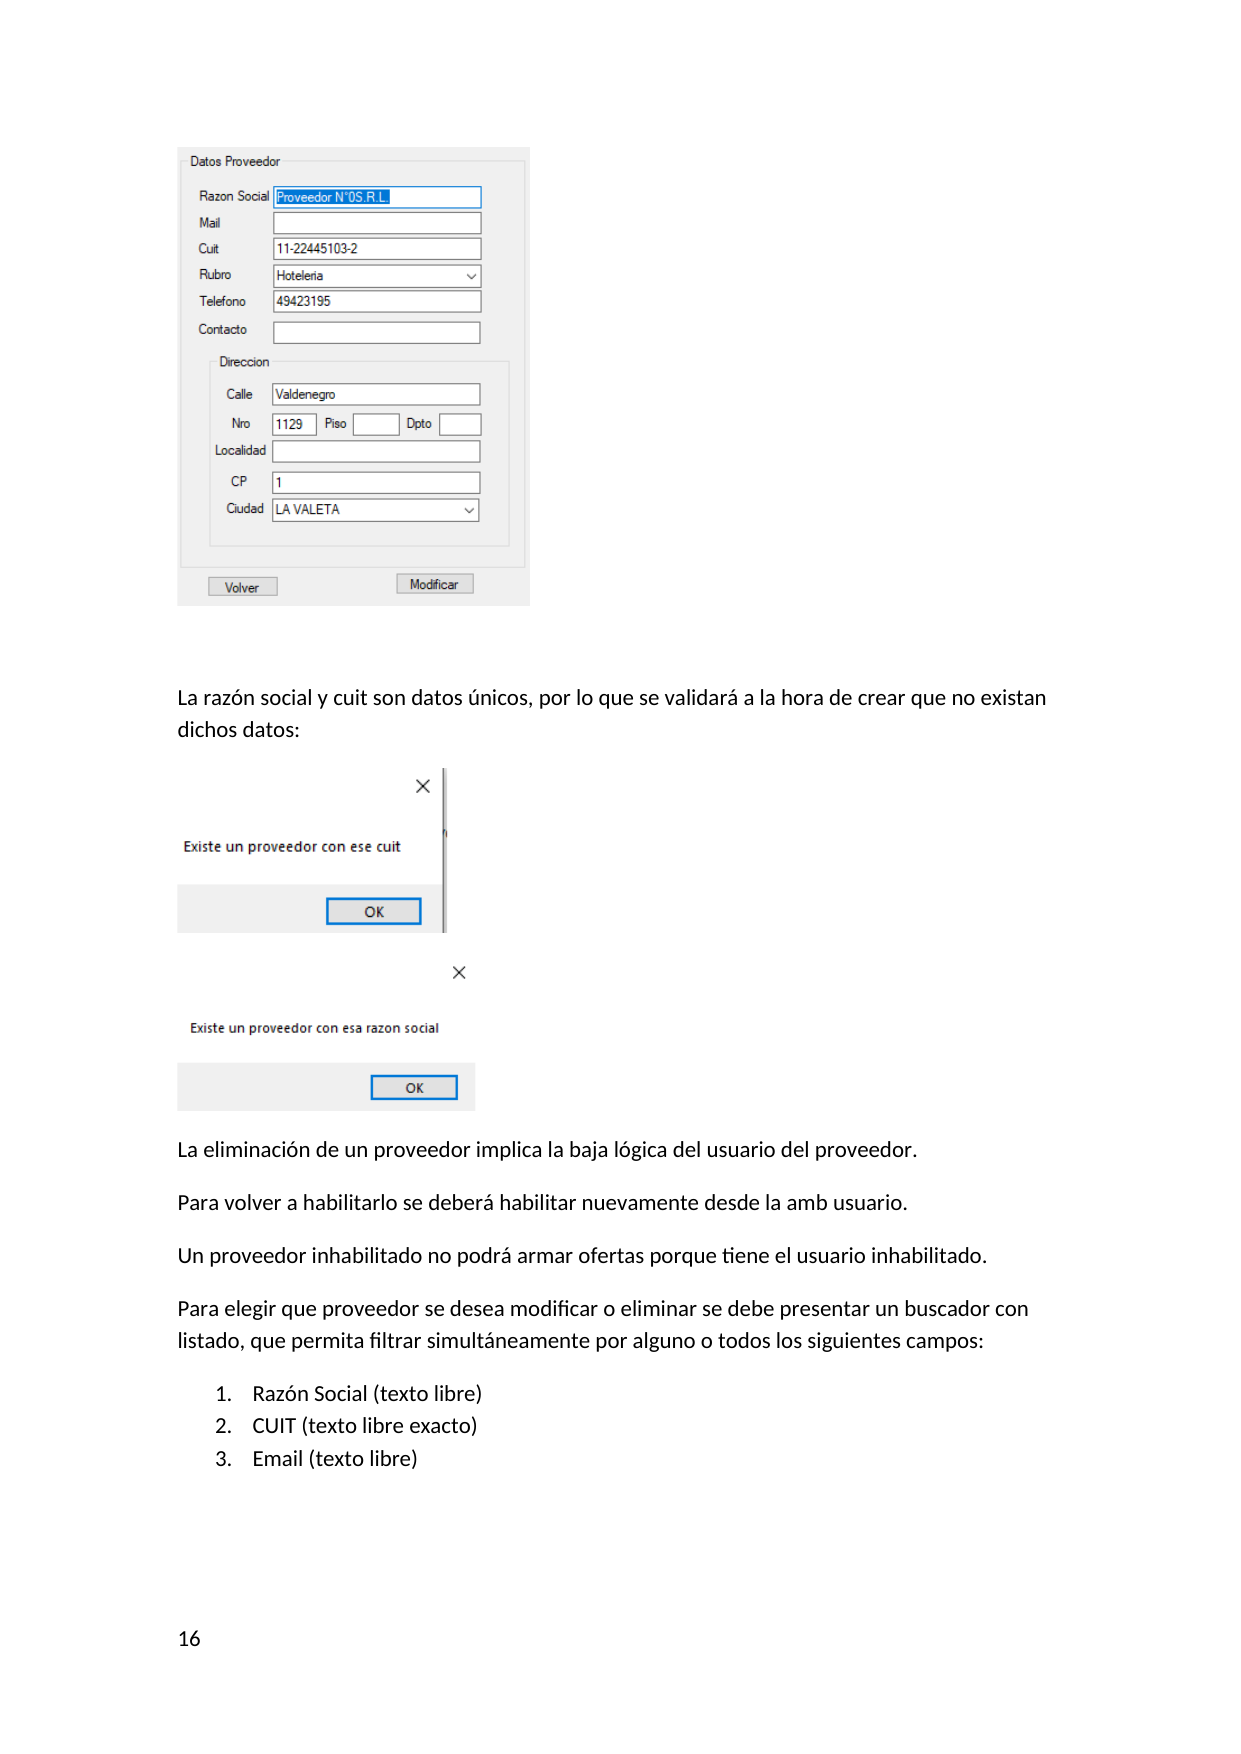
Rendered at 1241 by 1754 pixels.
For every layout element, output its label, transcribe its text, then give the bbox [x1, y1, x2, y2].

picture [177, 147, 530, 606]
picture [177, 957, 476, 1111]
text Para elegir que proveedor se desea modificar o eliminar se debe presentar un buscador con listado, que permita filtrar simultáneamente por alguno o todos los siguientes campos: [177, 1294, 1063, 1354]
list Email (texto libre) [215, 1444, 1063, 1472]
text Para volver a habilitarlo se deberá habilitar nuevamente desde la amb usuario. [177, 1188, 1063, 1216]
list CUIT (texto libre exacto) [215, 1412, 1063, 1440]
text Un proveedor inhabilitado no podrá armar ofertas porque tiene el usuario inhabilitado. [177, 1241, 1063, 1269]
picture [177, 768, 448, 933]
text La razón social y cuit son datos únicos, por lo que se validará a la hora de crear que no existan dichos datos: [177, 683, 1063, 743]
list Razón Social (texto libre) [215, 1379, 1063, 1407]
text La eliminación de un proveedor implica la baja lógica del usuario del proveedor. [177, 1135, 1063, 1163]
